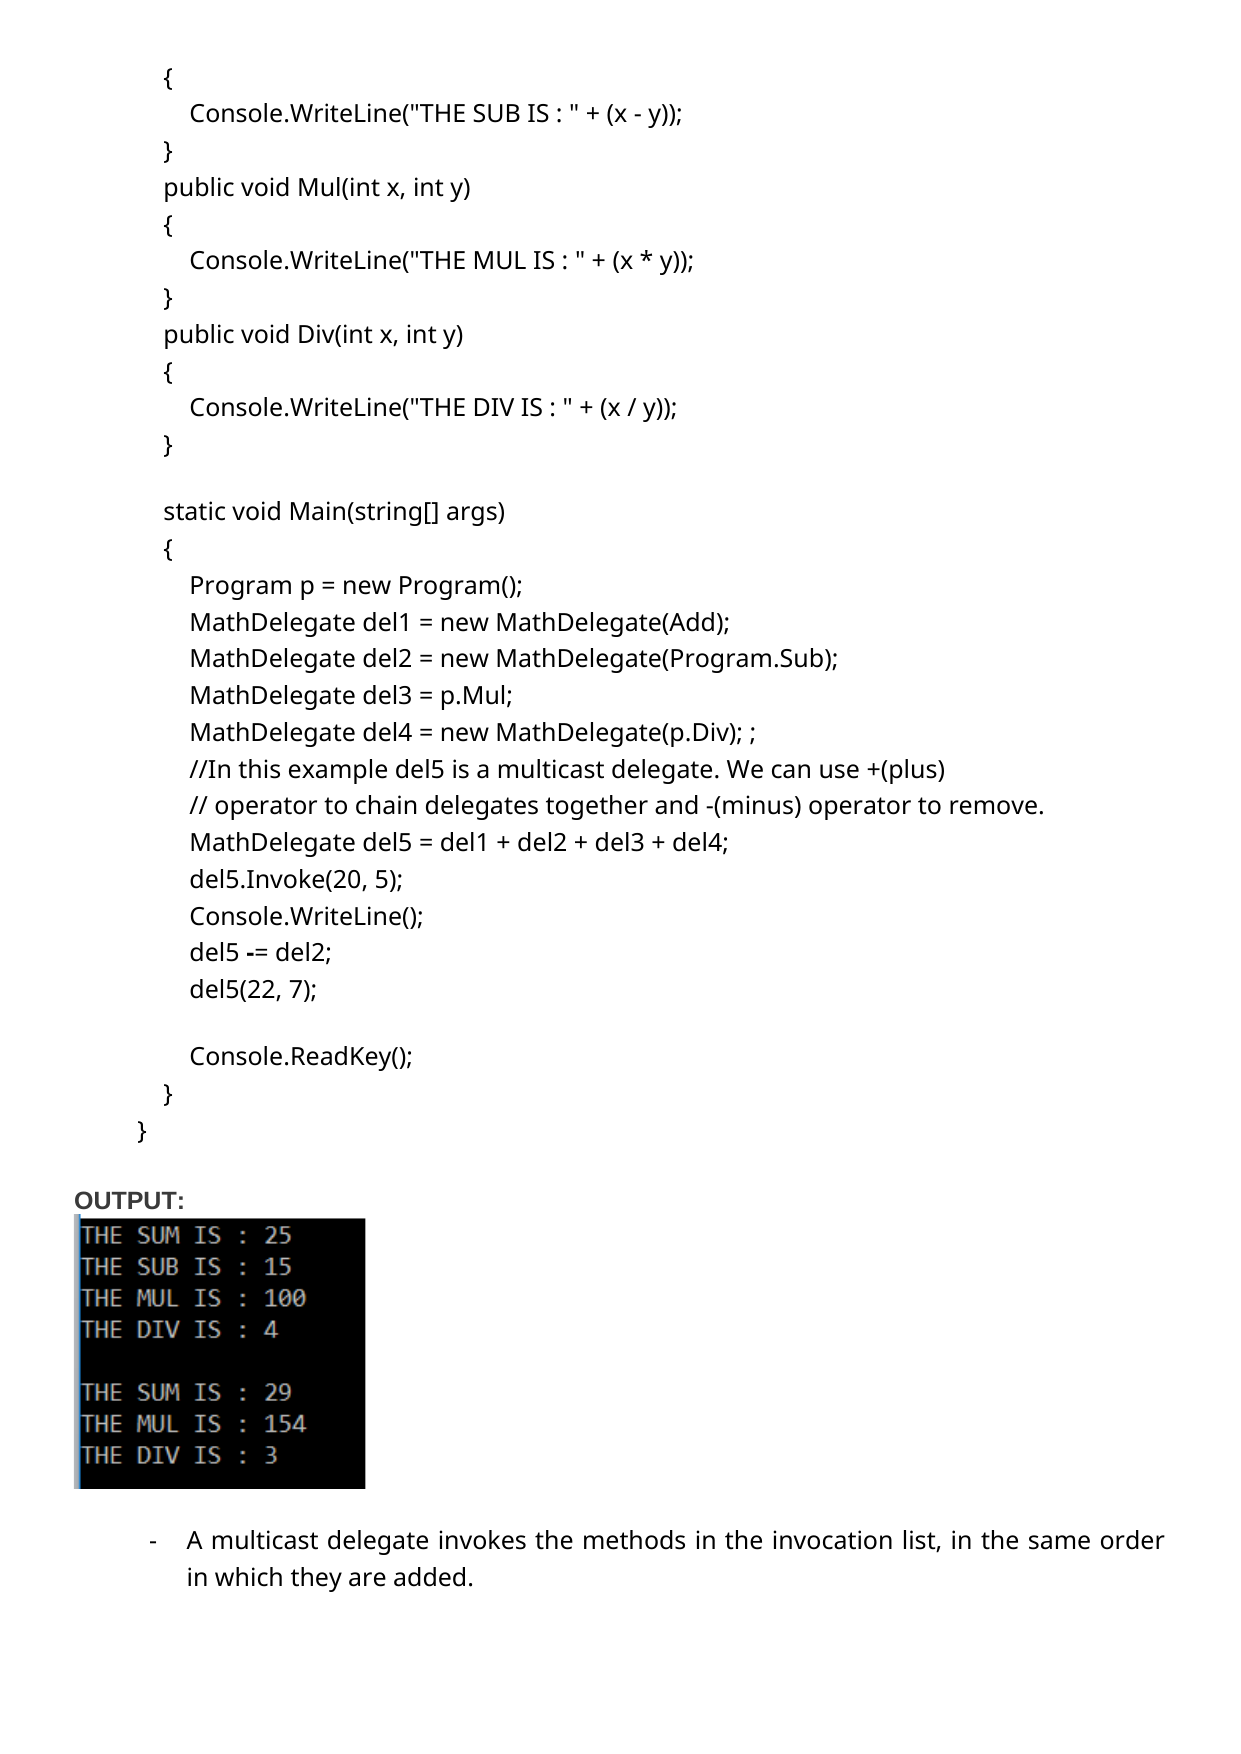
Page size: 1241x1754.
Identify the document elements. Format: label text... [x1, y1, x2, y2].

text Console.ReadKey(); [111, 1039, 1167, 1073]
text Console.WriteLine("THE MUL IS : " + (x * y)); [111, 243, 1167, 277]
text OUTPUT: [74, 1186, 1167, 1215]
text { [111, 531, 1167, 565]
text del5.Invoke(20, 5); [111, 862, 1167, 896]
text { [111, 353, 1167, 387]
text MathDelegate del5 = del1 + del2 + del3 + del4; [111, 825, 1167, 859]
text Program p = new Program(); [111, 567, 1167, 601]
text MathDelegate del2 = new MathDelegate(Program.Sub); [111, 641, 1167, 675]
list A multicast delegate invokes the methods in the invocation list, in the same order in which they are added. [149, 1523, 1167, 1593]
text Console.WriteLine("THE DIV IS : " + (x / y)); [111, 390, 1167, 424]
picture [73, 1214, 366, 1489]
text { [111, 59, 1167, 93]
text public void Mul(int x, int y) [111, 169, 1167, 203]
text // operator to chain delegates together and -(minus) operator to remove. [111, 788, 1167, 822]
text } [111, 133, 1167, 167]
text } [111, 427, 1167, 461]
text public void Div(int x, int y) [111, 317, 1167, 351]
text Console.WriteLine("THE SUB IS : " + (x - y)); [111, 96, 1167, 130]
text //In this example del5 is a multicast delegate. We can use +(plus) [111, 751, 1167, 785]
text MathDelegate del4 = new MathDelegate(p.Div); ; [111, 714, 1167, 748]
text static void Main(string[] args) [111, 494, 1167, 528]
text del5(22, 7); [111, 972, 1167, 1006]
text } [111, 1076, 1167, 1110]
text MathDelegate del3 = p.Mul; [111, 678, 1167, 712]
text Console.WriteLine(); [111, 898, 1167, 932]
text } [111, 1112, 1167, 1146]
text } [111, 280, 1167, 314]
text { [111, 206, 1167, 240]
text del5 -= del2; [111, 935, 1167, 969]
text MathDelegate del1 = new MathDelegate(Add); [111, 604, 1167, 638]
